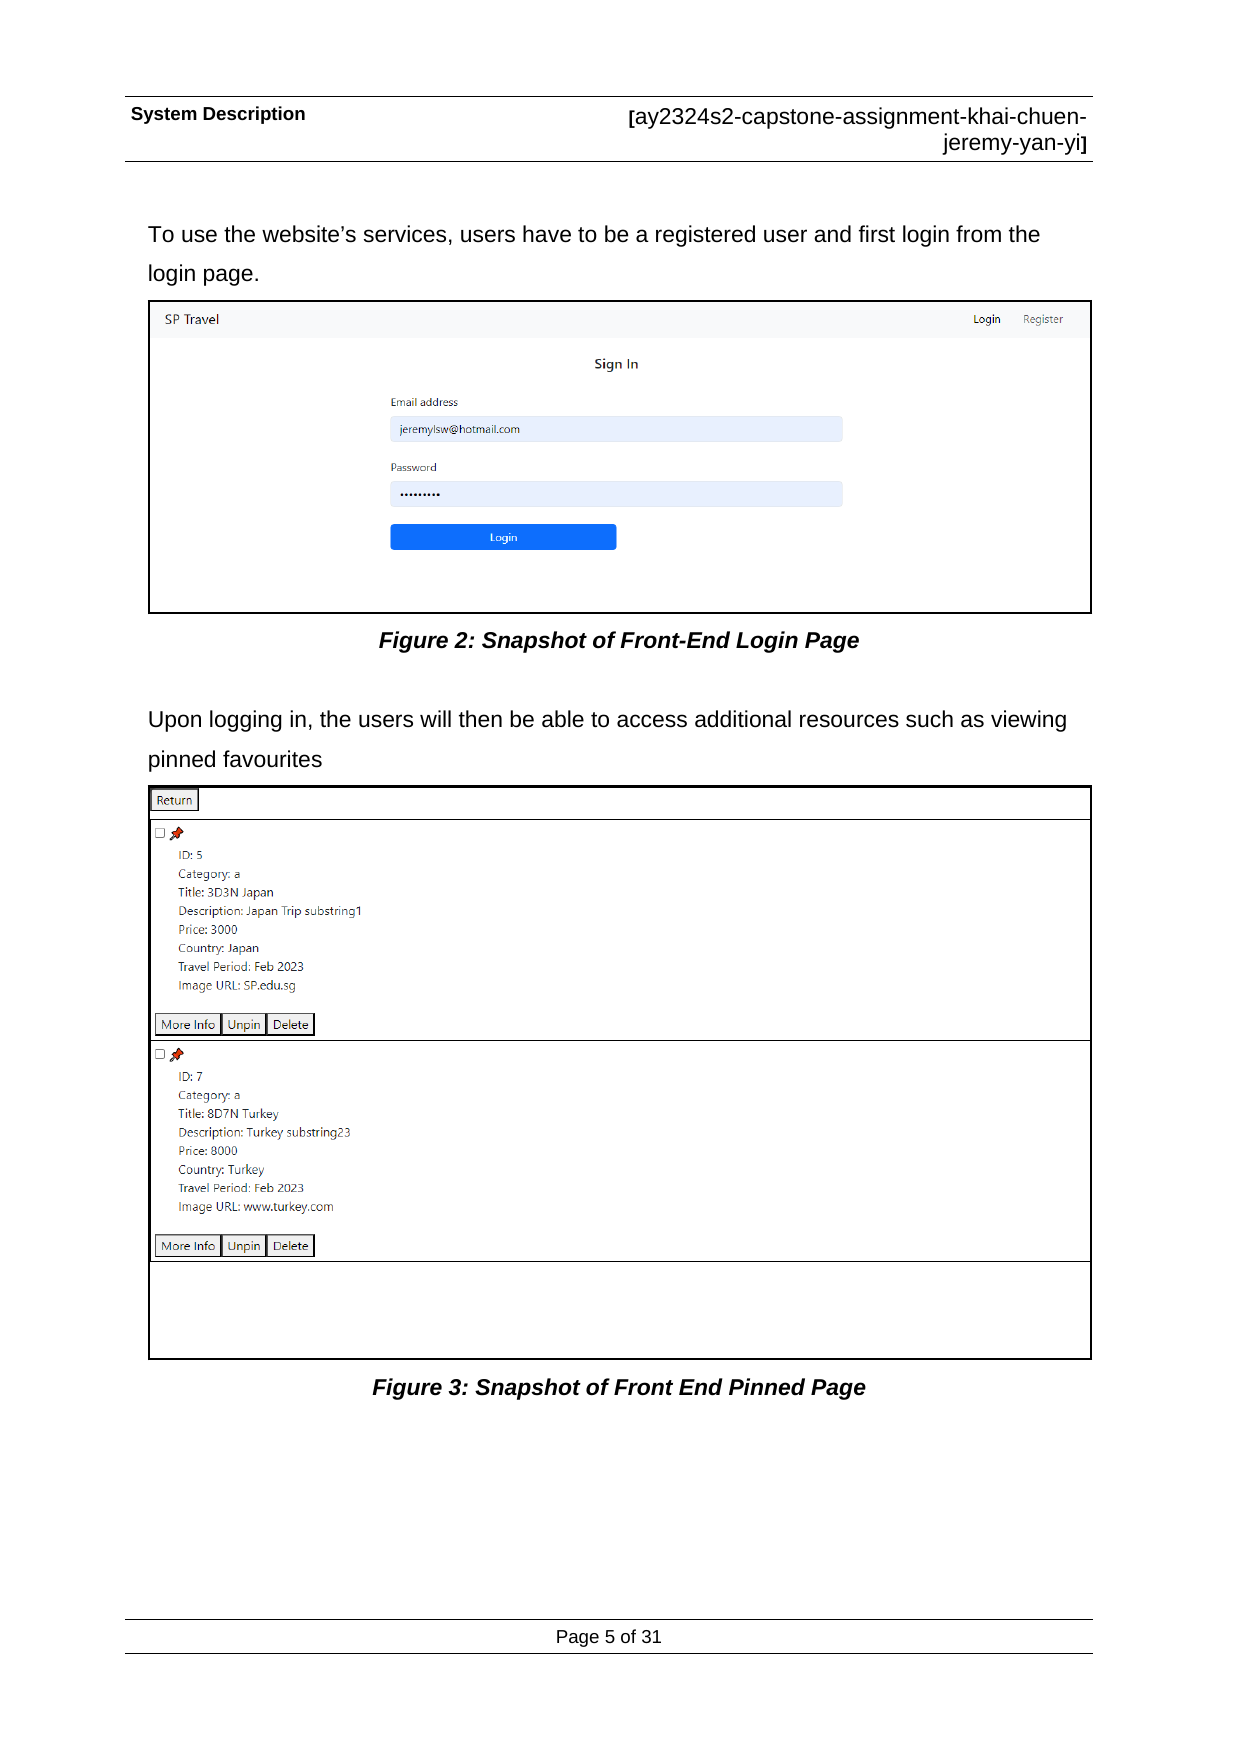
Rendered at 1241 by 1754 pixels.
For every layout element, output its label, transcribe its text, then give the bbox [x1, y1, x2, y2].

text Upon logging in, the users will then be able to access additional resources such as viewing pinned favourites [148, 706, 1092, 772]
text To use the website’s services, users have to be a registered user and first login from the login page. [148, 221, 1092, 287]
text Figure 3: Snapshot of Front End Pinned Page [148, 1373, 1092, 1400]
picture [150, 302, 1090, 612]
picture [150, 788, 1090, 1358]
text Figure 2: Snapshot of Front-End Login Page [148, 627, 1092, 654]
